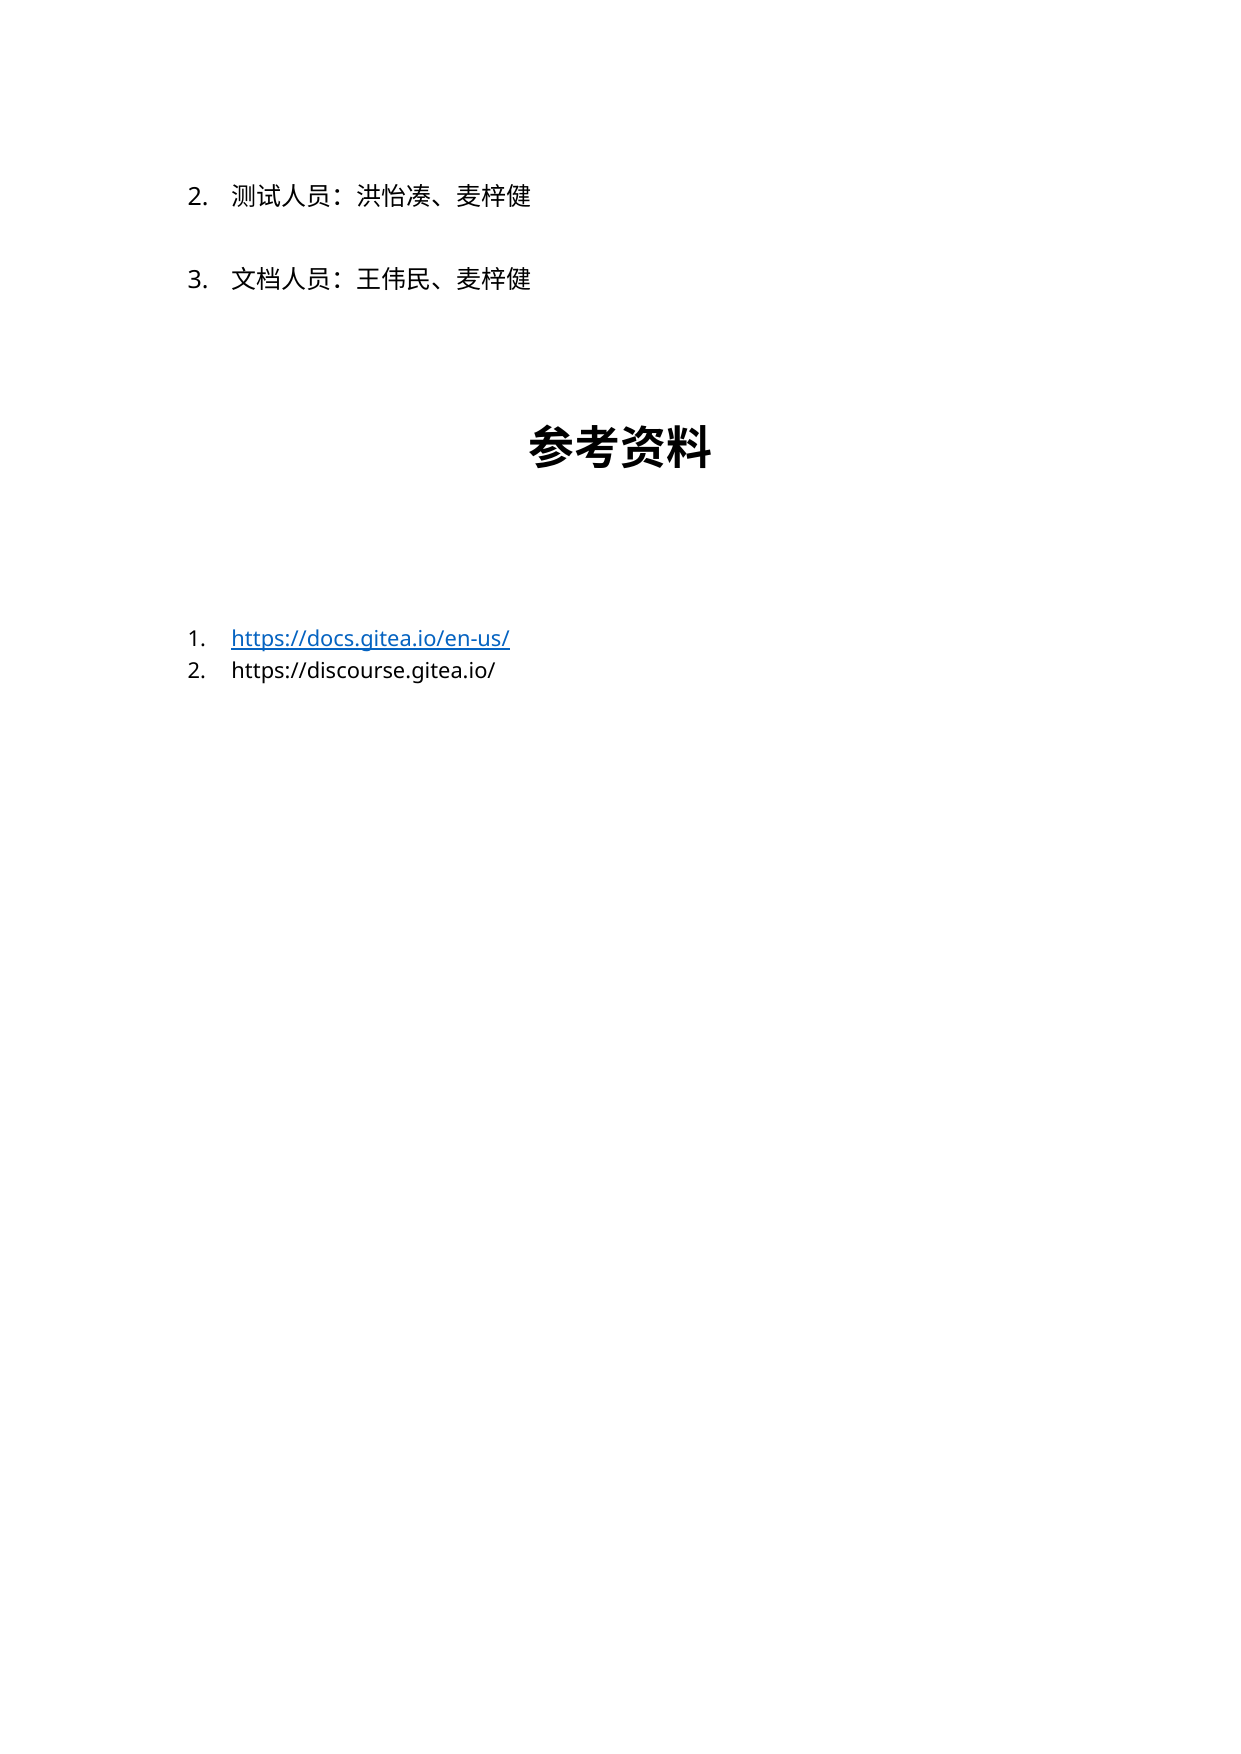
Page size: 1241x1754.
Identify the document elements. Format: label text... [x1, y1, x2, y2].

list 测试人员：洪怡凑、麦梓健 [187, 162, 1053, 227]
list 文档人员：王伟民、麦梓健 [187, 245, 1053, 310]
subtitle 参考资料 [187, 396, 1053, 494]
list https://docs.gitea.io/en-us/ [187, 622, 1053, 654]
list https://discourse.gitea.io/ [187, 654, 1053, 687]
